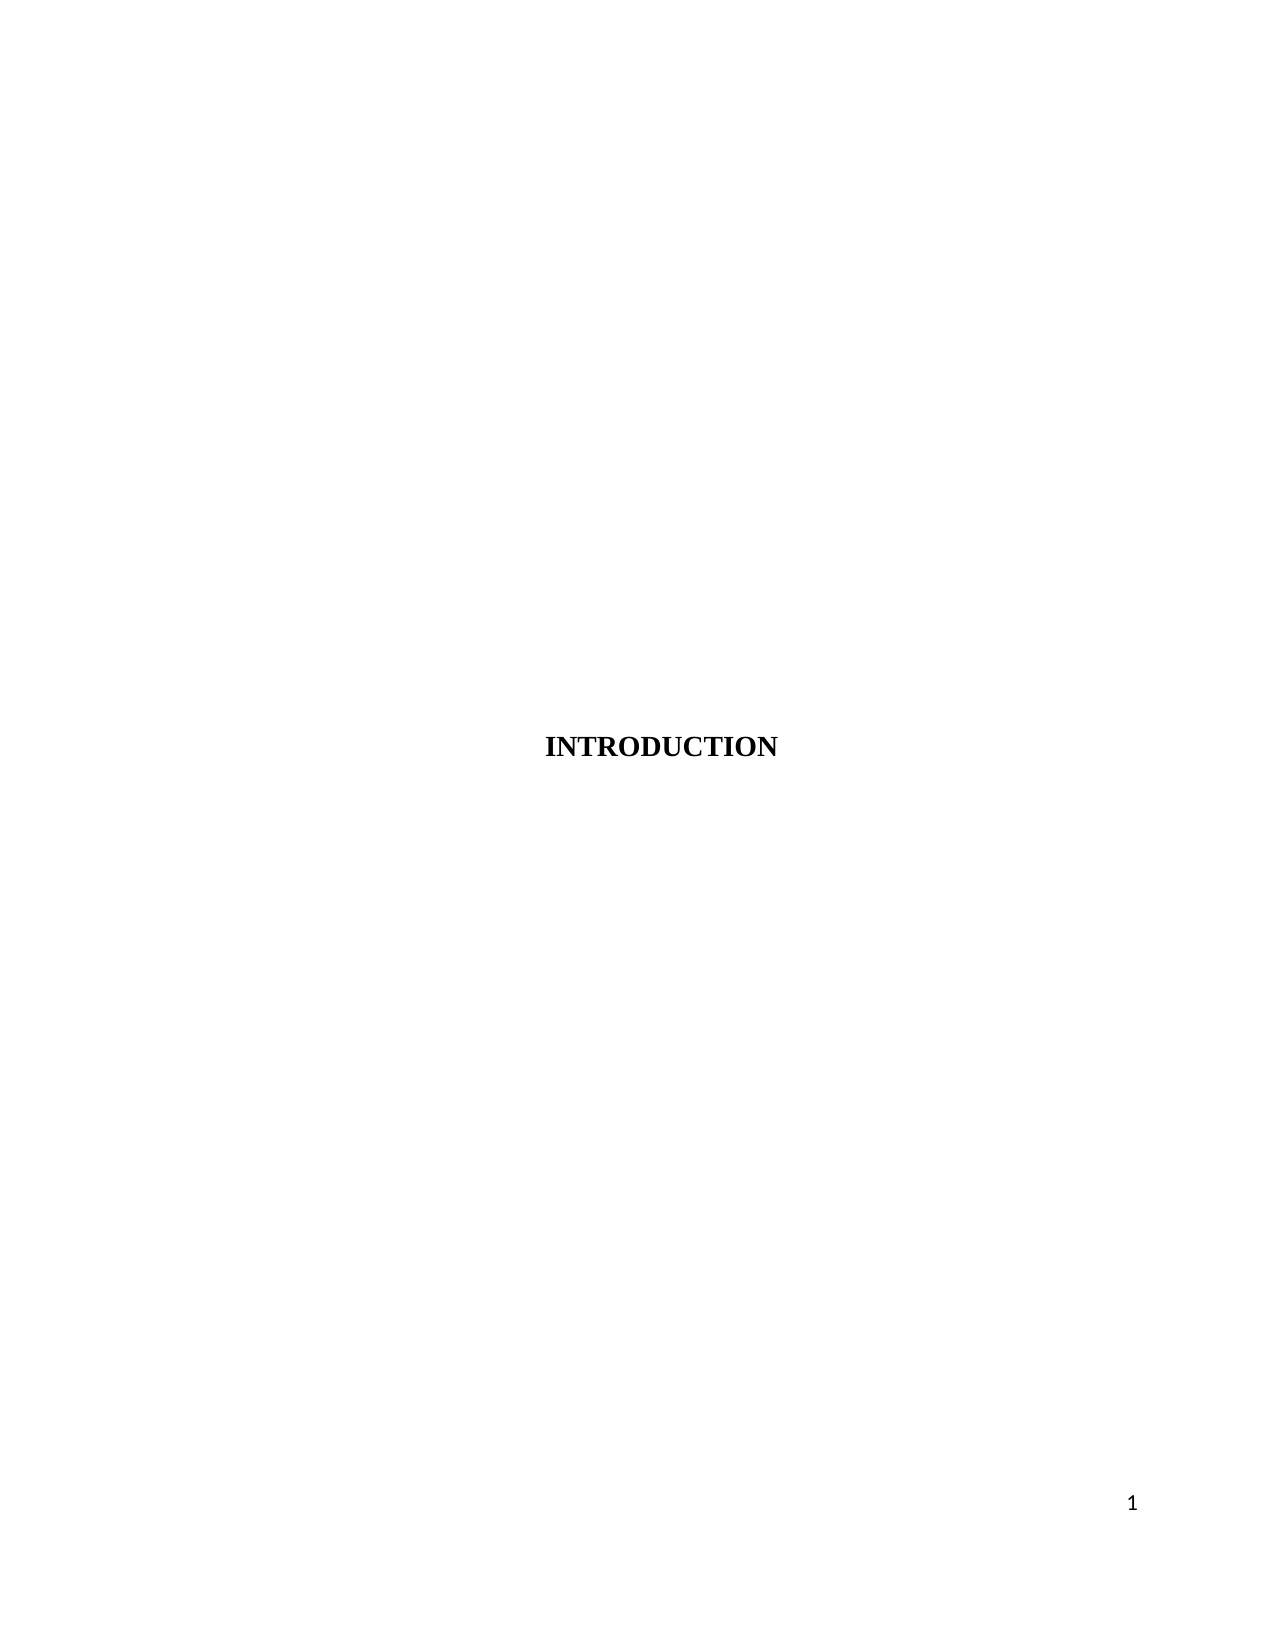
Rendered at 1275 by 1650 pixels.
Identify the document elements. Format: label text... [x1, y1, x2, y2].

subtitle INTRODUCTION [479, 729, 843, 763]
